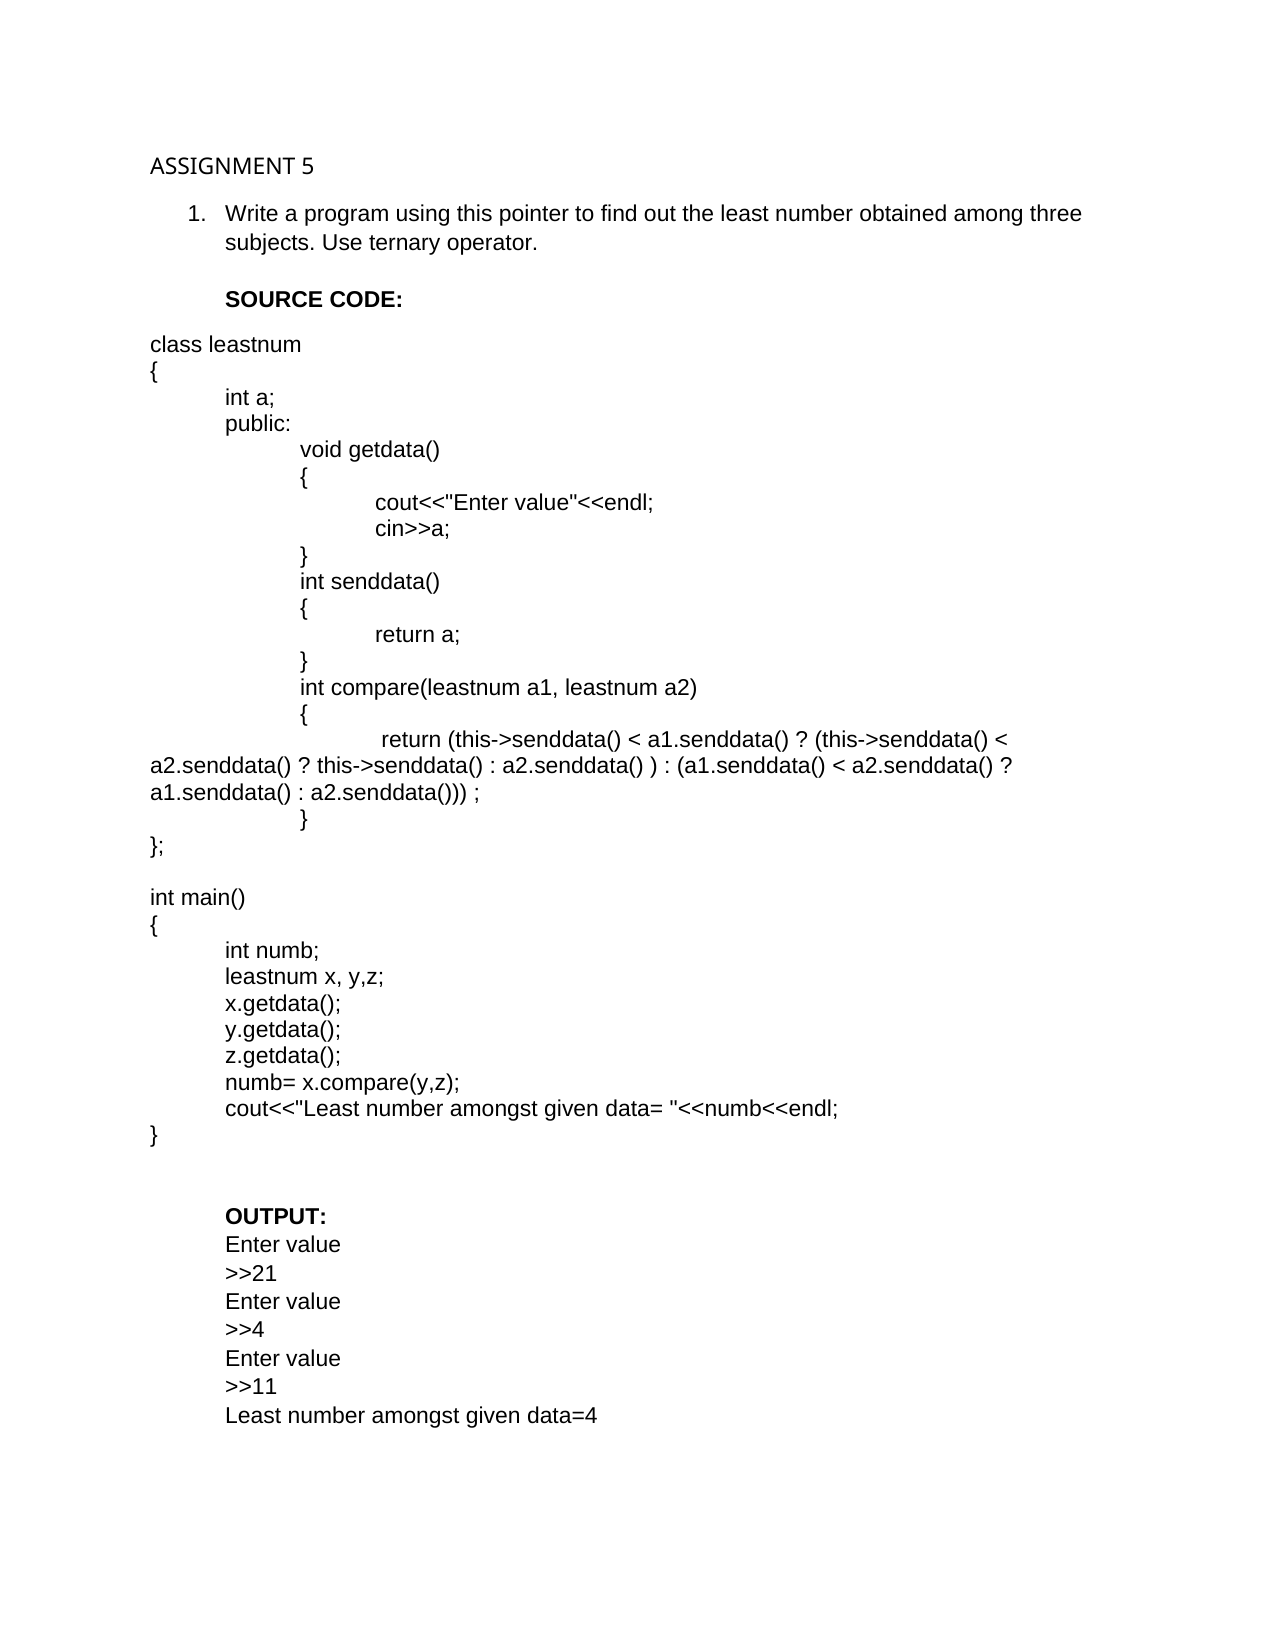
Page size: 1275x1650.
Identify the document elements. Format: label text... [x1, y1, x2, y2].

text x.getdata(); [150, 990, 1125, 1016]
text int main() [150, 884, 1125, 911]
text } [150, 1121, 1125, 1148]
text } [150, 647, 1125, 673]
text public: [150, 410, 1125, 436]
text int compare(leastnum a1, leastnum a2) [150, 673, 1125, 700]
list Enter value [225, 1231, 1125, 1257]
list SOURCE CODE: [225, 286, 1125, 312]
text leastnum x, y,z; [150, 963, 1125, 990]
text return a; [150, 621, 1125, 647]
text cout<<"Least number amongst given data= "<<numb<<endl; [150, 1095, 1125, 1121]
text cin>>a; [150, 515, 1125, 542]
text }; [150, 832, 1125, 858]
text int a; [150, 383, 1125, 410]
text ASSIGNMENT 5 [150, 150, 1125, 181]
list Least number amongst given data=4 [225, 1402, 1125, 1428]
text z.getdata(); [150, 1042, 1125, 1069]
text y.getdata(); [150, 1016, 1125, 1042]
list >>11 [225, 1373, 1125, 1399]
text { [150, 700, 1125, 726]
text void getdata() [150, 436, 1125, 463]
text { [150, 911, 1125, 937]
text int numb; [150, 937, 1125, 963]
text } [150, 542, 1125, 568]
text int senddata() [150, 568, 1125, 594]
text class leastnum [150, 331, 1125, 357]
list OUTPUT: [225, 1203, 1125, 1229]
text { [150, 463, 1125, 489]
list Enter value [225, 1288, 1125, 1314]
text { [150, 357, 1125, 383]
list Enter value [225, 1345, 1125, 1371]
list >>4 [225, 1316, 1125, 1343]
list Write a program using this pointer to find out the least number obtained among three subjects. Use ternary operator. [187, 200, 1125, 255]
text { [150, 594, 1125, 621]
text numb= x.compare(y,z); [150, 1069, 1125, 1095]
text return (this->senddata() < a1.senddata() ? (this->senddata() < a2.senddata() ? this->senddata() : a2.senddata() ) : (a1.senddata() < a2.senddata() ? a1.senddata() : a2.senddata())) ; [150, 726, 1125, 805]
list >>21 [225, 1259, 1125, 1286]
text cout<<"Enter value"<<endl; [150, 489, 1125, 515]
text } [150, 805, 1125, 832]
